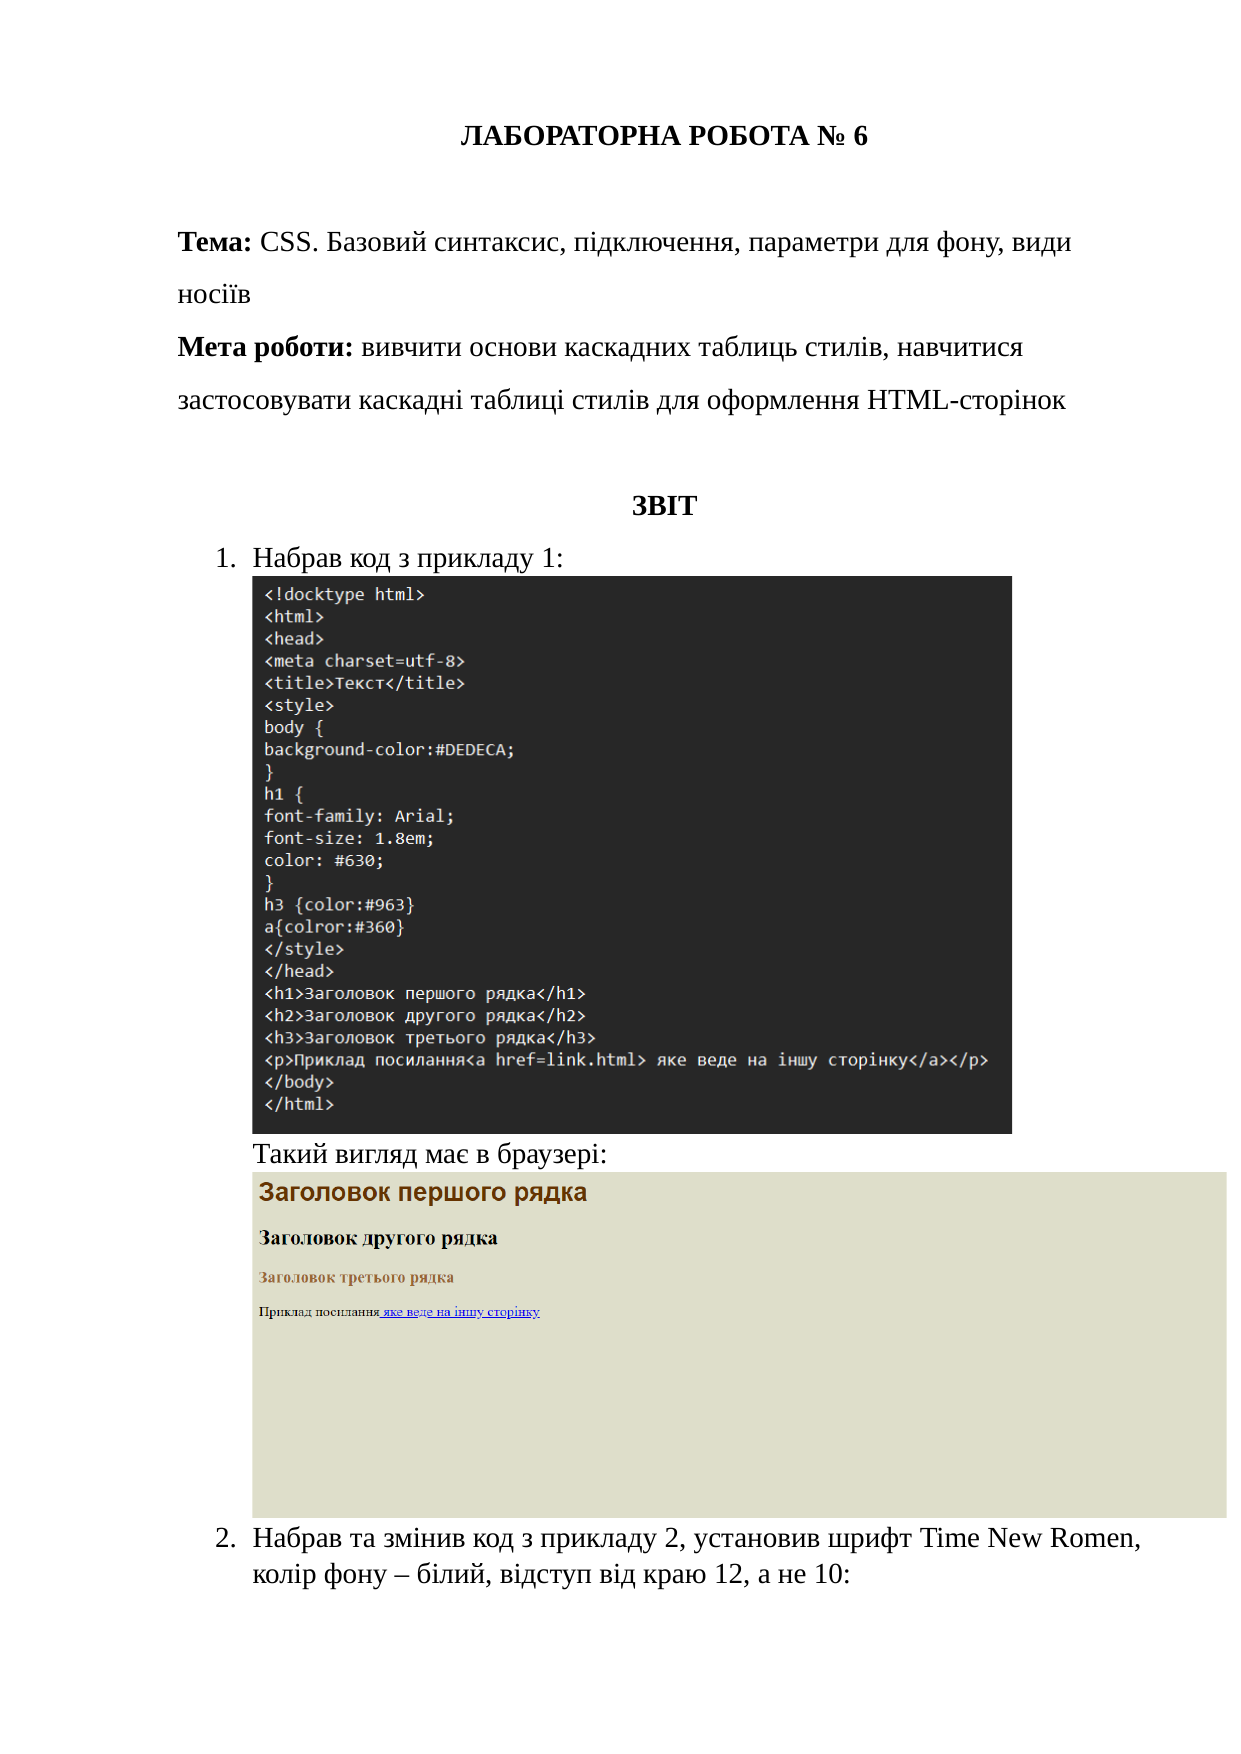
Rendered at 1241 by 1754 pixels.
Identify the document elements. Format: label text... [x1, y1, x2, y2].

picture [252, 576, 1013, 1134]
text носіїв [177, 277, 1152, 310]
text застосовувати каскадні таблиці стилів для оформлення HTML-сторінок [177, 382, 1152, 416]
text ЗВІТ [177, 488, 1152, 521]
list Такий вигляд має в браузері: [252, 1136, 1152, 1169]
list Набрав код з прикладу 1: [215, 541, 1152, 574]
text Тема: CSS. Базовий синтаксис, підключення, параметри для фону, види [177, 224, 1152, 257]
picture [252, 1172, 1227, 1518]
text ЛАБОРАТОРНА РОБОТА № 6 [177, 118, 1152, 152]
list Набрав та змінив код з прикладу 2, установив шрифт Time New Romen, колір фону – білий, відступ від краю 12, а не 10: [215, 1520, 1152, 1590]
text Мета роботи: вивчити основи каскадних таблиць стилів, навчитися [177, 329, 1152, 363]
